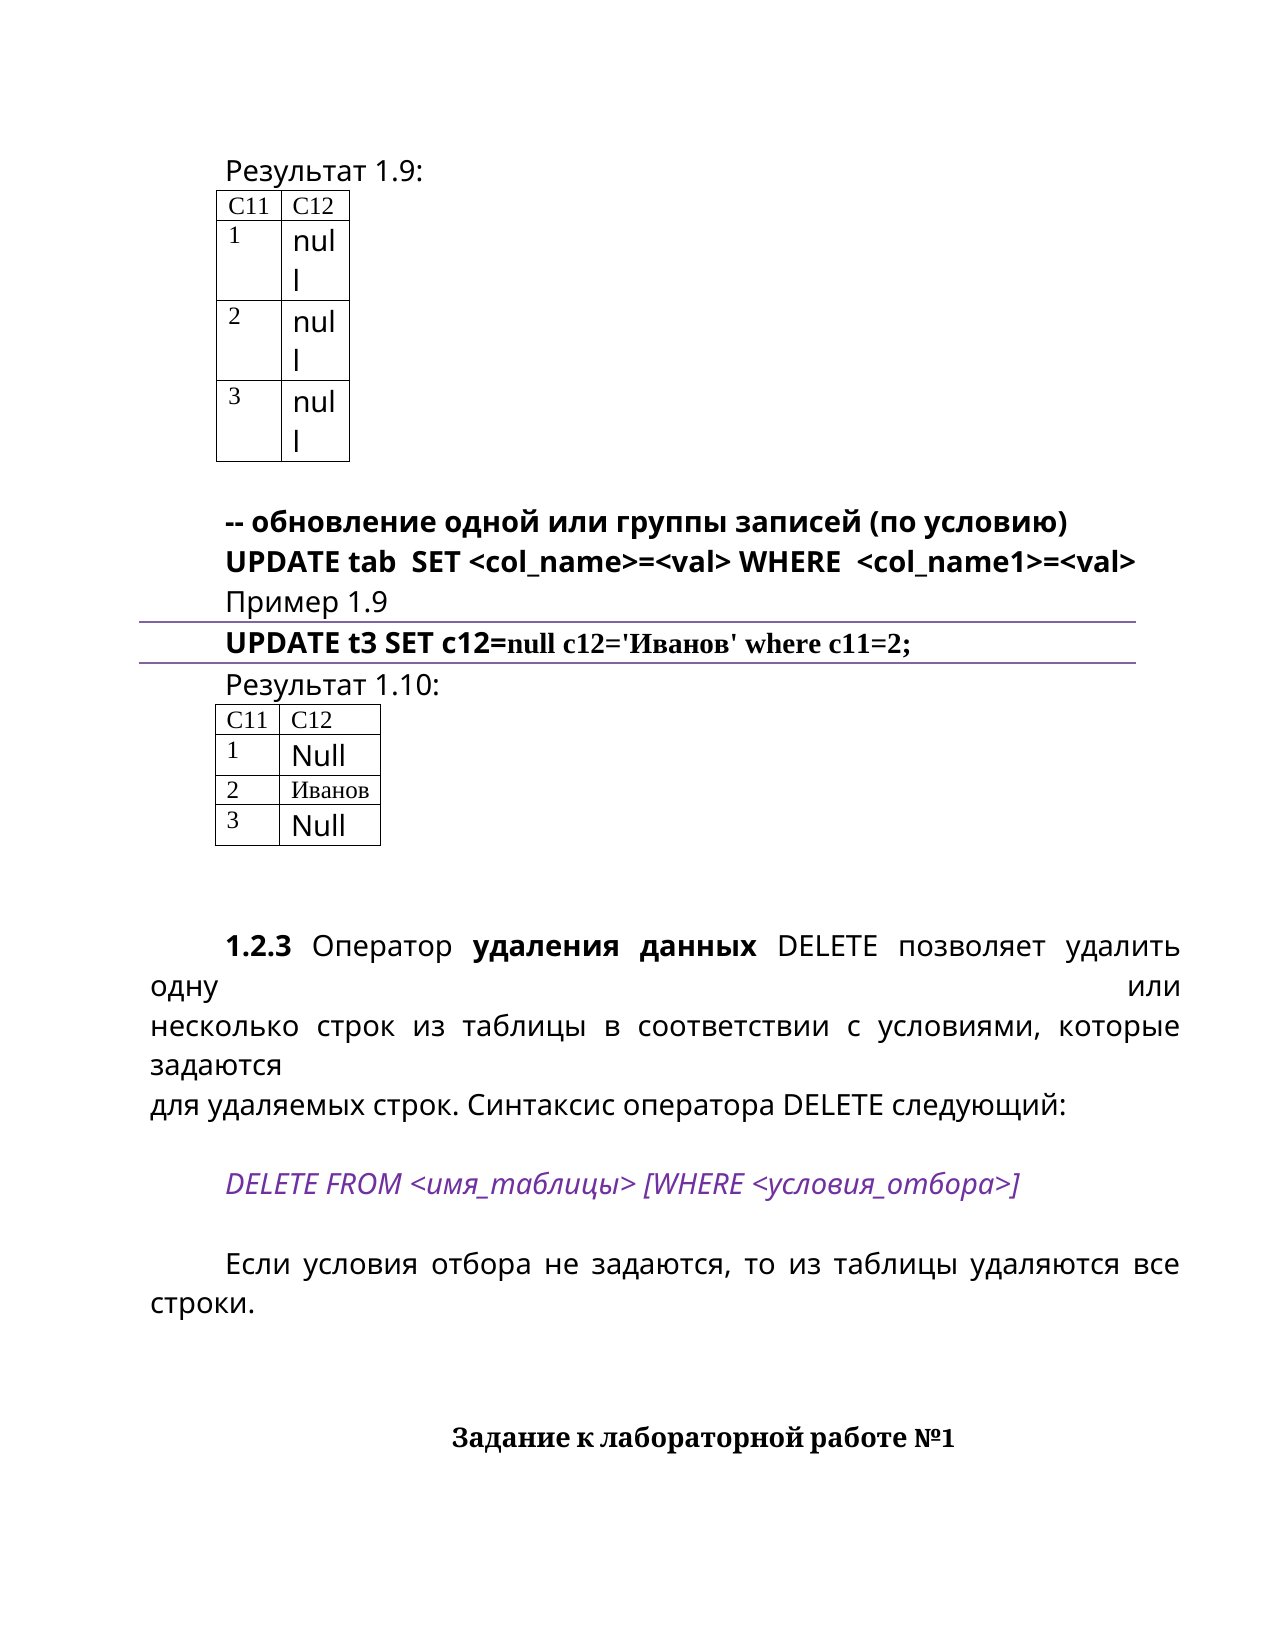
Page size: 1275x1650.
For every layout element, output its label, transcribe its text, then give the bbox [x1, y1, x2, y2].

table_header C12 [282, 191, 349, 219]
text Результат 1.9: [150, 150, 1181, 190]
text -- обновление одной или группы записей (по условию) [150, 501, 1181, 541]
table_cell 3 [216, 805, 279, 845]
text Результат 1.10: [150, 664, 1181, 704]
table_header UPDATE t3 SET c12=null c12='Иванов' where c11=2; [139, 623, 1136, 662]
table_cell 1 [216, 735, 279, 774]
table_cell 2 [216, 776, 279, 804]
table_header C11 [217, 191, 281, 219]
table_cell 1 [217, 221, 281, 300]
table_header C11 [216, 705, 279, 734]
table_cell null [282, 381, 349, 461]
subtitle Задание к лабораторной работе №1 [150, 1423, 1181, 1454]
text 1.2.3 Оператор удаления данных DELETE позволяет удалить одну или несколько строк из таблицы в соответствии с условиями, которые задаются для удаляемых строк. Синтаксис оператора DELETE следующий: [150, 926, 1181, 1124]
text Если условия отбора не задаются, то из таблицы удаляются все строки. [150, 1243, 1181, 1362]
text Пример 1.9 [150, 581, 1181, 621]
table_cell 2 [217, 301, 281, 380]
text UPDATE tab SET <col_name>=<val> WHERE <col_name1>=<val> [150, 541, 1181, 581]
table_header C12 [280, 705, 380, 734]
table_cell null [282, 221, 349, 300]
table_cell null [282, 301, 349, 380]
text DELETE FROM <имя_таблицы> [WHERE <условия_отбора>] [150, 1164, 1181, 1203]
table_cell Null [280, 805, 380, 845]
table_cell 3 [217, 381, 281, 461]
table_cell Null [280, 735, 380, 774]
table_cell Иванов [280, 776, 380, 804]
